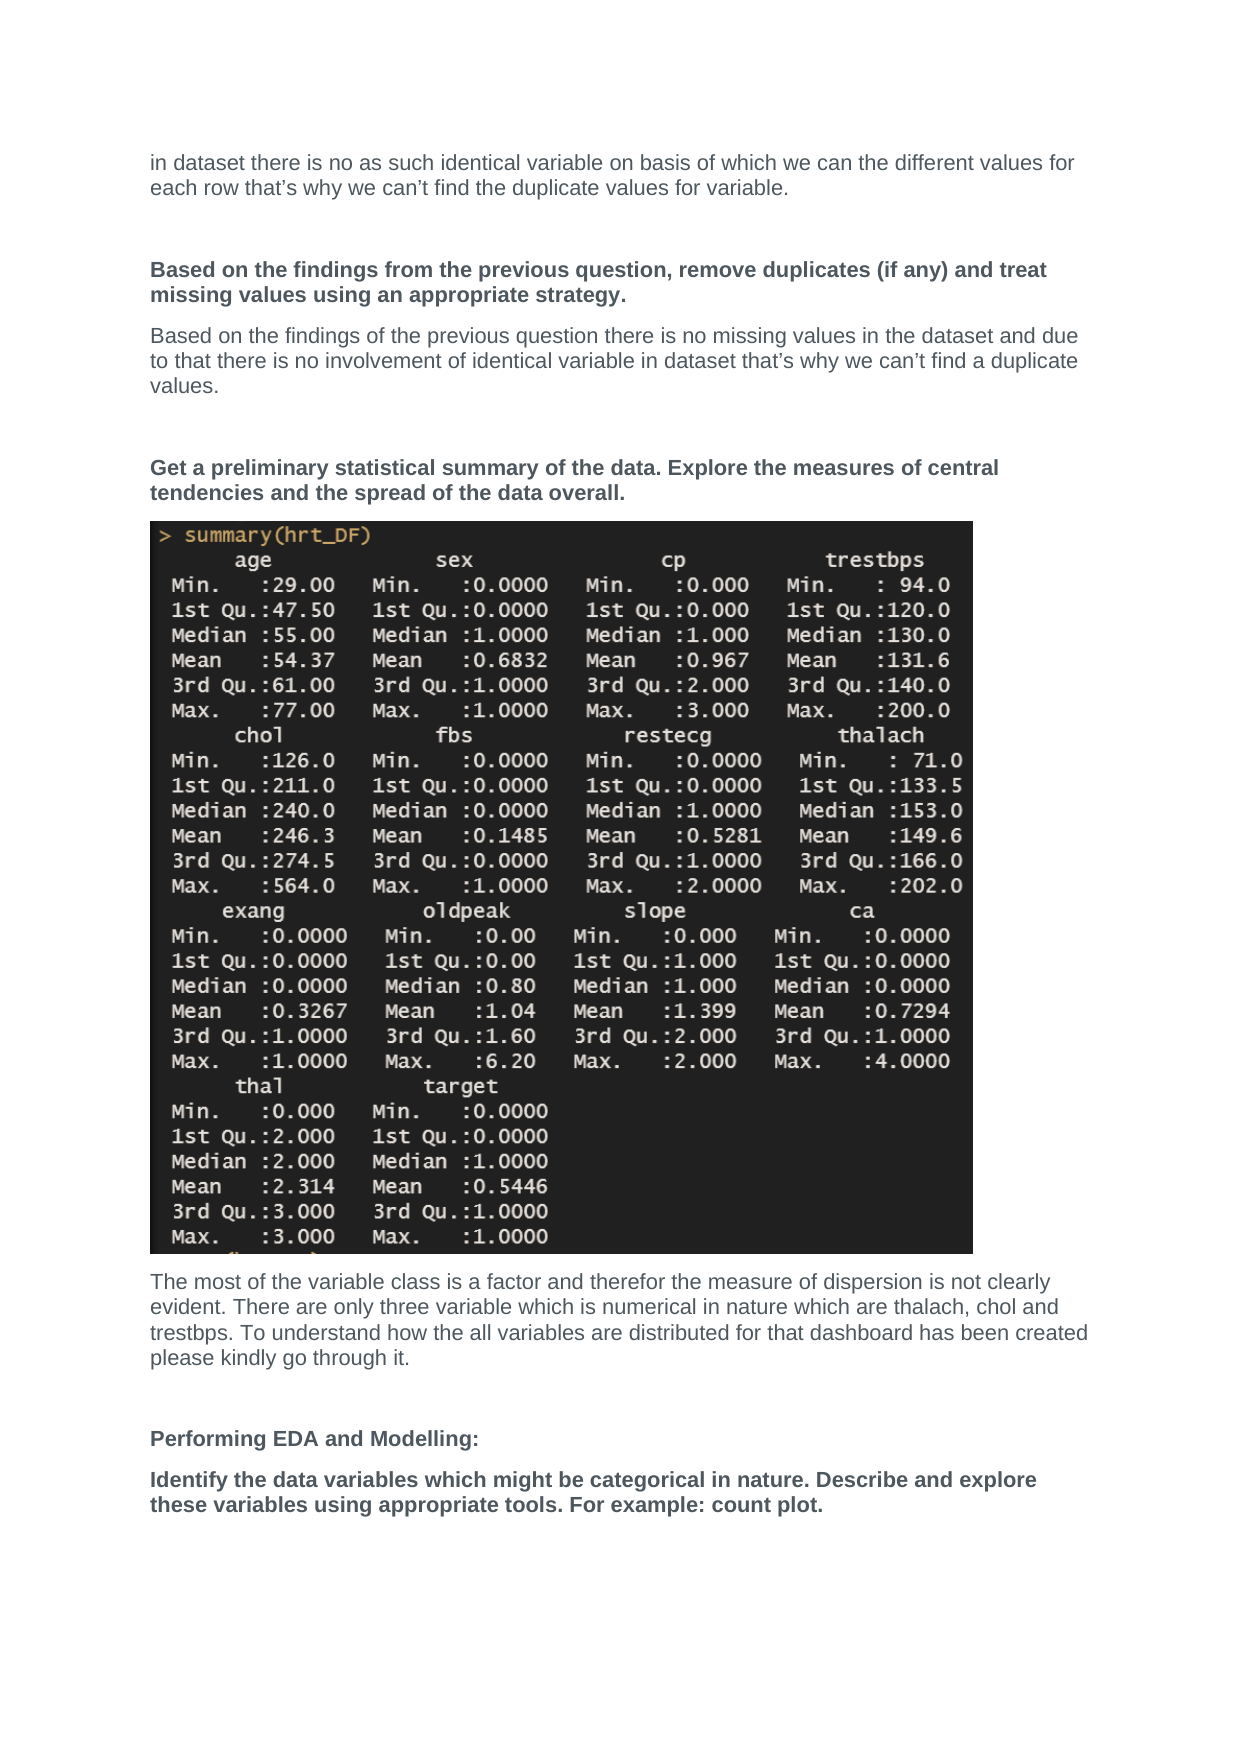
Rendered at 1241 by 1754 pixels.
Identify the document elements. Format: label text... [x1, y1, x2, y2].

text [150, 150, 1090, 200]
picture [150, 521, 973, 1254]
text Get a preliminary statistical summary of the data. Explore the measures of central tendencies and the spread of the data overall. [150, 455, 1090, 505]
text Based on the findings from the previous question, remove duplicates (if any) and treat missing values using an appropriate strategy. [150, 257, 1090, 307]
text Performing EDA and Modelling: [150, 1426, 1090, 1451]
text Identify the data variables which might be categorical in nature. Describe and explore these variables using appropriate tools. For example: count plot. [150, 1467, 1090, 1517]
text Based on the findings of the previous question there is no missing values in the dataset and due to that there is no involvement of identical variable in dataset that’s why we can’t find a duplicate values. [150, 323, 1090, 398]
text The most of the variable class is a factor and therefor the measure of dispersion is not clearly evident. There are only three variable which is numerical in nature which are thalach, chol and trestbps. To understand how the all variables are distributed for that dashboard has been created please kindly go through it. [150, 1269, 1090, 1370]
